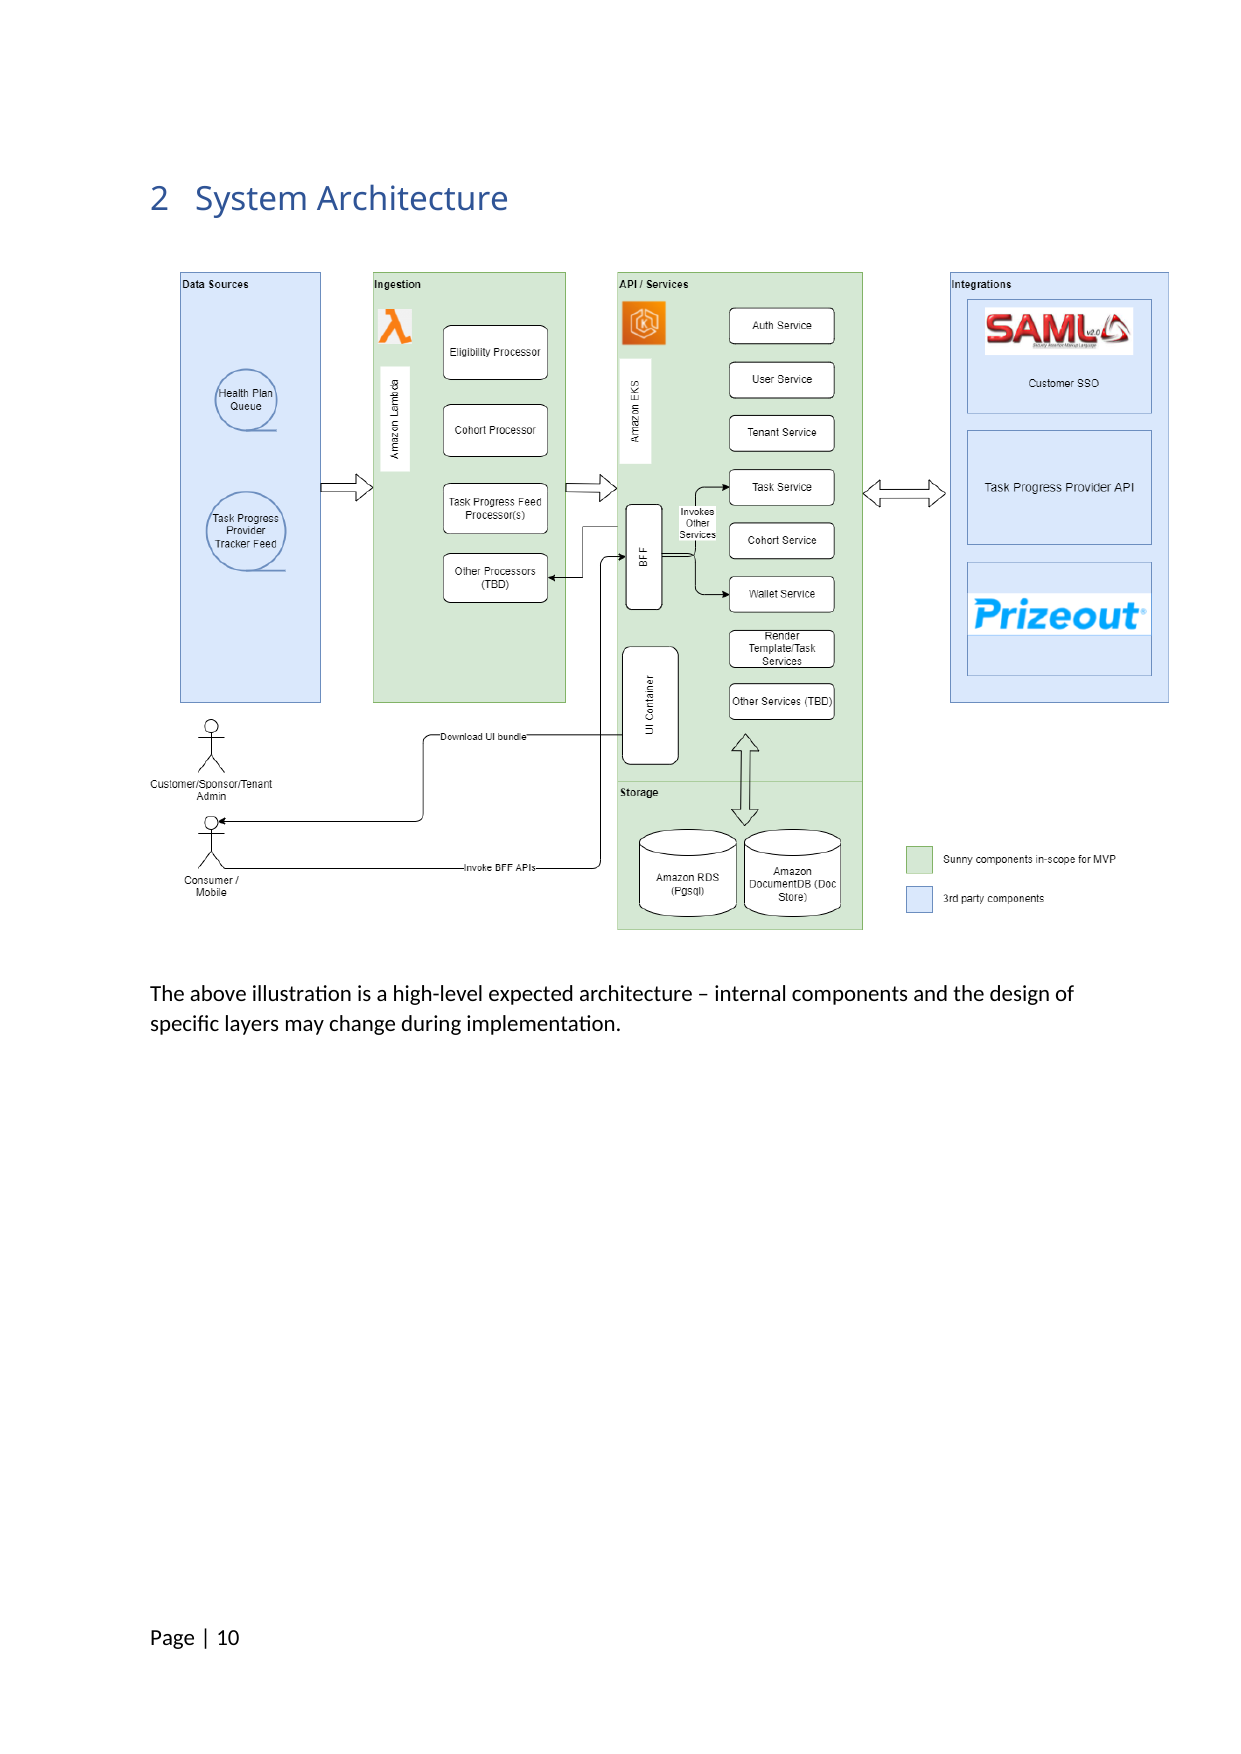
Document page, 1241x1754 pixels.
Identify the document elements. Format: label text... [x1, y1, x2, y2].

text The above illustration is a high-level expected architecture – internal components and the design of specific layers may change during implementation. [150, 979, 1090, 1067]
picture [150, 272, 1169, 930]
subtitle System Architecture [150, 175, 1090, 269]
